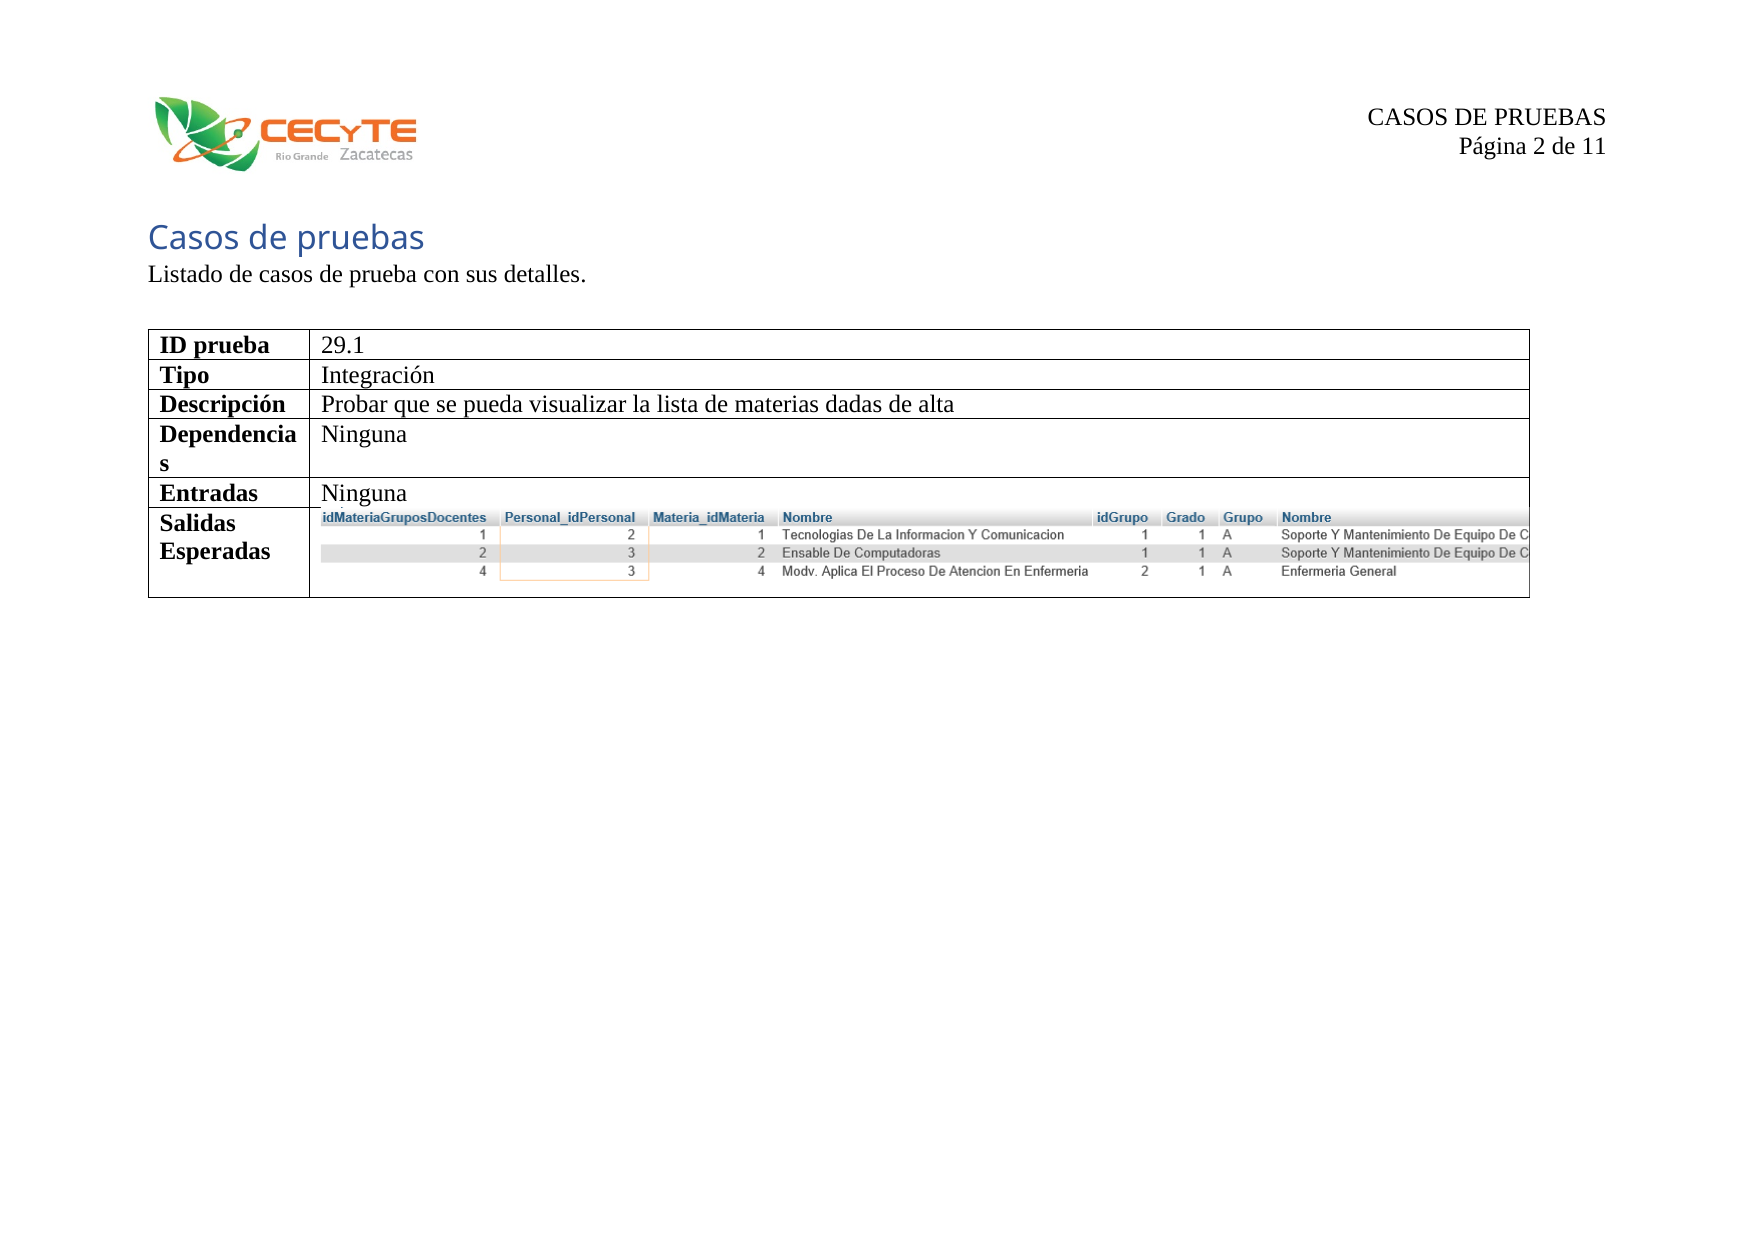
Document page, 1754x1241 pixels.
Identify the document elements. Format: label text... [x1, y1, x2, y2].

table_cell Probar que se pueda visualizar la lista de materias dadas de alta [310, 390, 1529, 418]
table_cell Entradas [149, 478, 309, 507]
table_cell Ninguna [310, 478, 1529, 507]
text Listado de casos de prueba con sus detalles. [148, 259, 1606, 288]
picture [320, 507, 1530, 597]
table_cell Ninguna [310, 419, 1529, 477]
table_cell [310, 508, 320, 597]
table_cell Dependencias [149, 419, 309, 477]
table_cell Descripción [149, 390, 309, 418]
table_cell Salidas Esperadas [149, 508, 309, 597]
table_cell Tipo [149, 360, 309, 388]
table_cell Integración [310, 360, 1529, 388]
subtitle Casos de pruebas [148, 214, 1606, 259]
table_header ID prueba [149, 330, 309, 359]
table_header 29.1 [310, 330, 1529, 359]
picture [147, 76, 432, 190]
